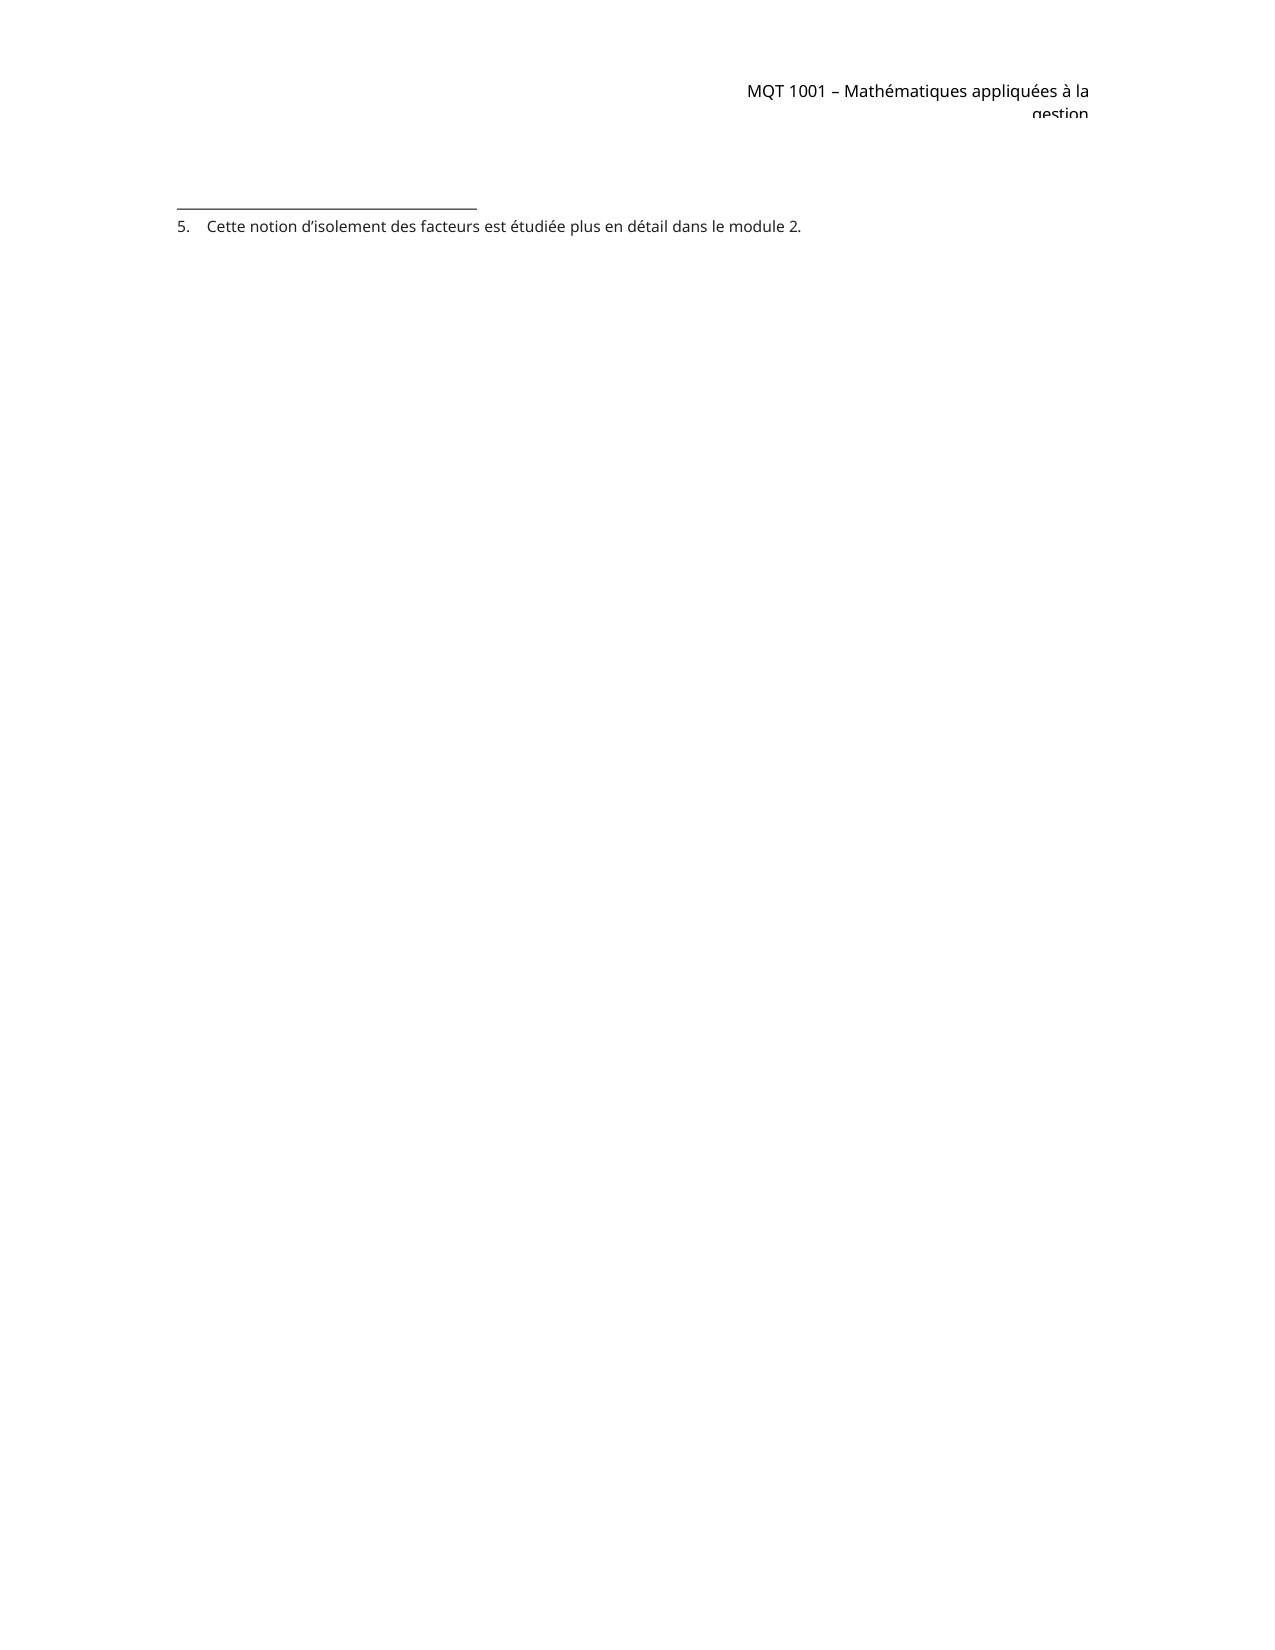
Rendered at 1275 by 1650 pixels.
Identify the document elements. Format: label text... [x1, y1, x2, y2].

list Cette notion d’isolement des facteurs est étudiée plus en détail dans le module 2. [177, 216, 1167, 237]
